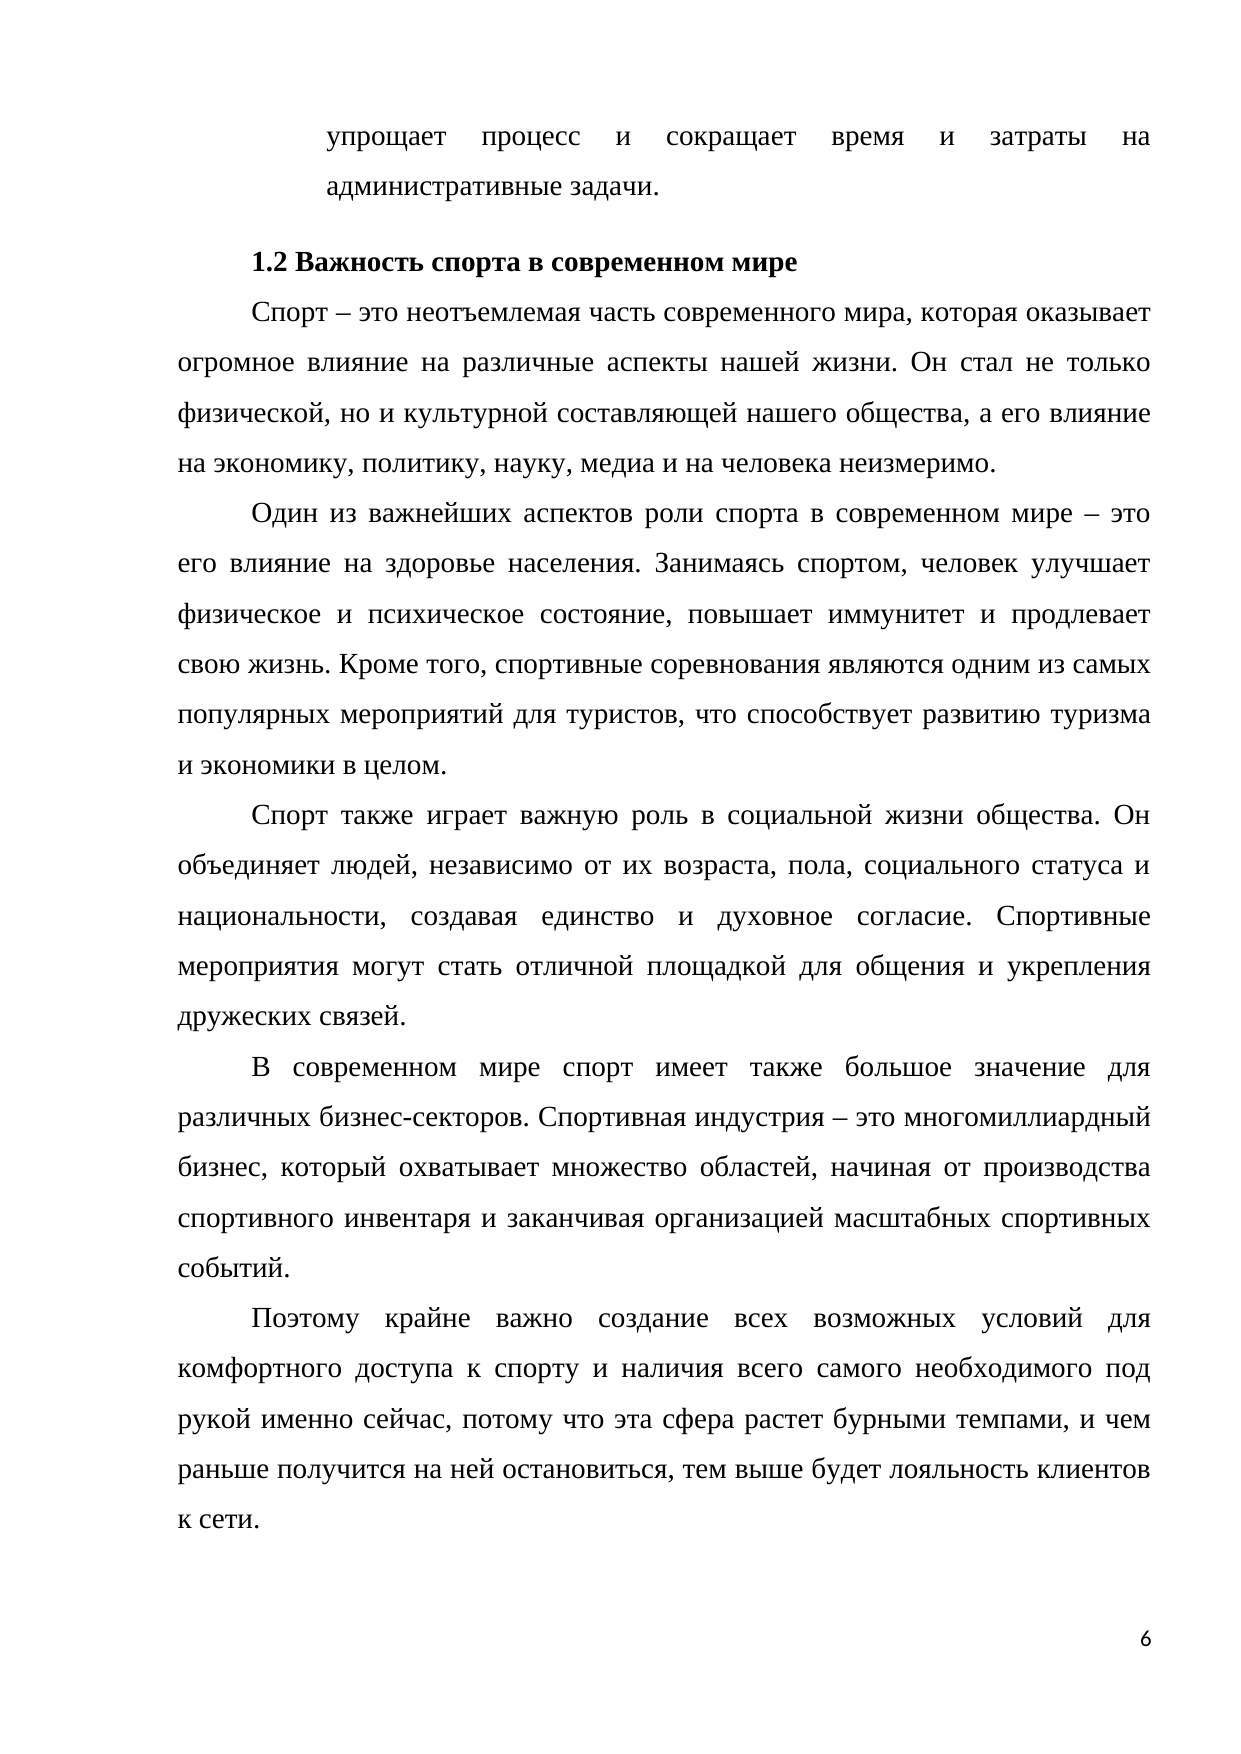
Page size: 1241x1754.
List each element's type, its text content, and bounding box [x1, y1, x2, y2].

text В современном мире спорт имеет также большое значение для различных бизнес-секторов. Спортивная индустрия – это многомиллиардный бизнес, который охватывает множество областей, начиная от производства спортивного инвентаря и заканчивая организацией масштабных спортивных событий. [177, 1049, 1152, 1283]
text Спорт также играет важную роль в социальной жизни общества. Он объединяет людей, независимо от их возраста, пола, социального статуса и национальности, создавая единство и духовное согласие. Спортивные мероприятия могут стать отличной площадкой для общения и укрепления дружеских связей. [177, 797, 1152, 1032]
list Важность спорта в современном мире [251, 244, 1152, 277]
text Спорт – это неотъемлемая часть современного мира, которая оказывает огромное влияние на различные аспекты нашей жизни. Он стал не только физической, но и культурной составляющей нашего общества, а его влияние на экономику, политику, науку, медиа и на человека неизмеримо. [177, 294, 1152, 478]
text Поэтому крайне важно создание всех возможных условий для комфортного доступа к спорту и наличия всего самого необходимого под рукой именно сейчас, потому что эта сфера растет бурными темпами, и чем раньше получится на ней остановиться, тем выше будет лояльность клиентов к сети. [177, 1300, 1152, 1535]
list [288, 118, 1152, 202]
text Один из важнейших аспектов роли спорта в современном мире – это его влияние на здоровье населения. Занимаясь спортом, человек улучшает физическое и психическое состояние, повышает иммунитет и продлевает свою жизнь. Кроме того, спортивные соревнования являются одним из самых популярных мероприятий для туристов, что способствует развитию туризма и экономики в целом. [177, 495, 1152, 780]
